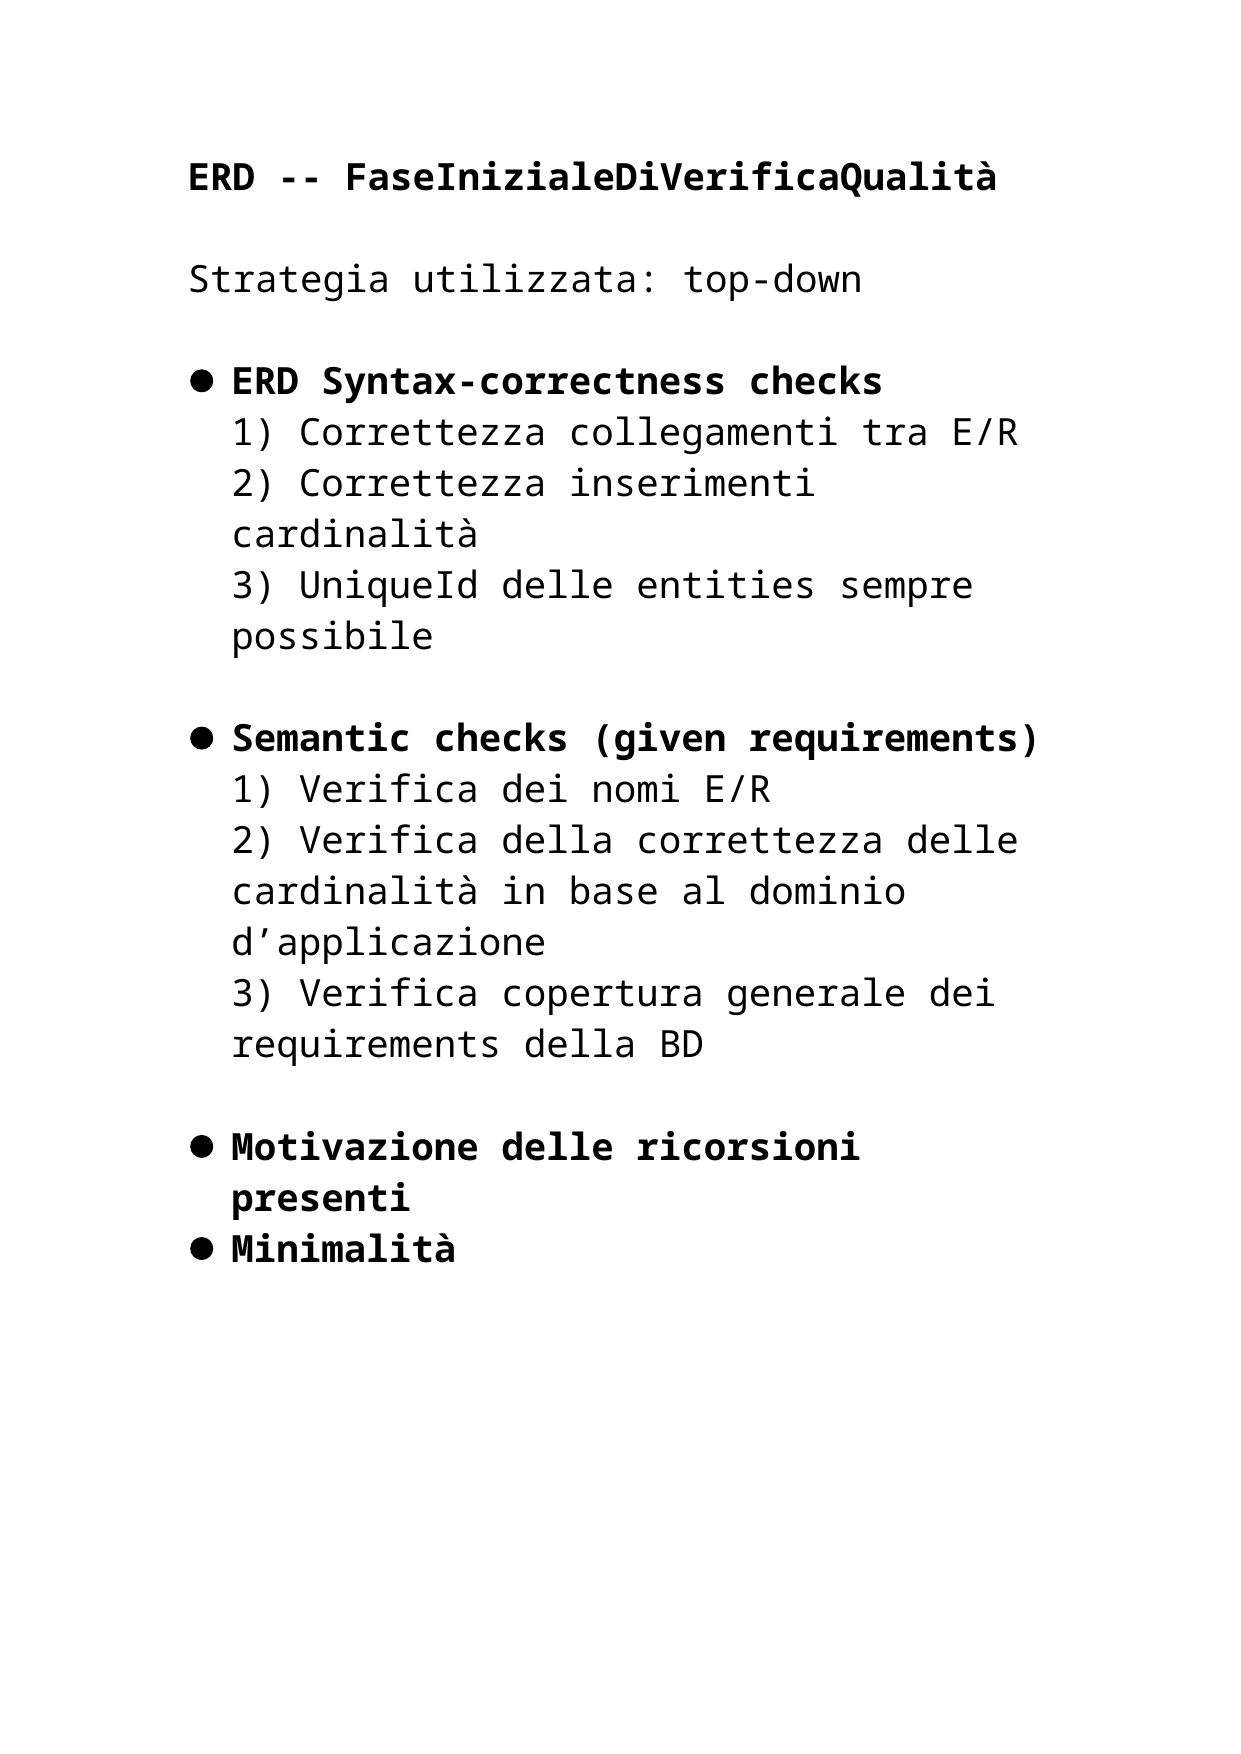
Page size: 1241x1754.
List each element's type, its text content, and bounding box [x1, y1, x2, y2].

list ERD -- FaseInizialeDiVerificaQualità [187, 150, 1053, 201]
list Verifica della correttezza delle cardinalità in base al dominio d’applicazione [231, 813, 1053, 967]
list Verifica copertura generale dei requirements della BD [231, 967, 1053, 1069]
list Correttezza collegamenti tra E/R [231, 405, 1053, 456]
list Minimalità [187, 1222, 1053, 1273]
list Correttezza inserimenti cardinalità [231, 456, 1053, 558]
list Semantic checks (given requirements) [187, 711, 1053, 762]
list Motivazione delle ricorsioni presenti [187, 1120, 1053, 1222]
list Verifica dei nomi E/R [231, 762, 1053, 813]
list UniqueId delle entities sempre possibile [231, 558, 1053, 660]
list Strategia utilizzata: top-down [187, 252, 1053, 303]
list ERD Syntax-correctness checks [187, 354, 1053, 405]
